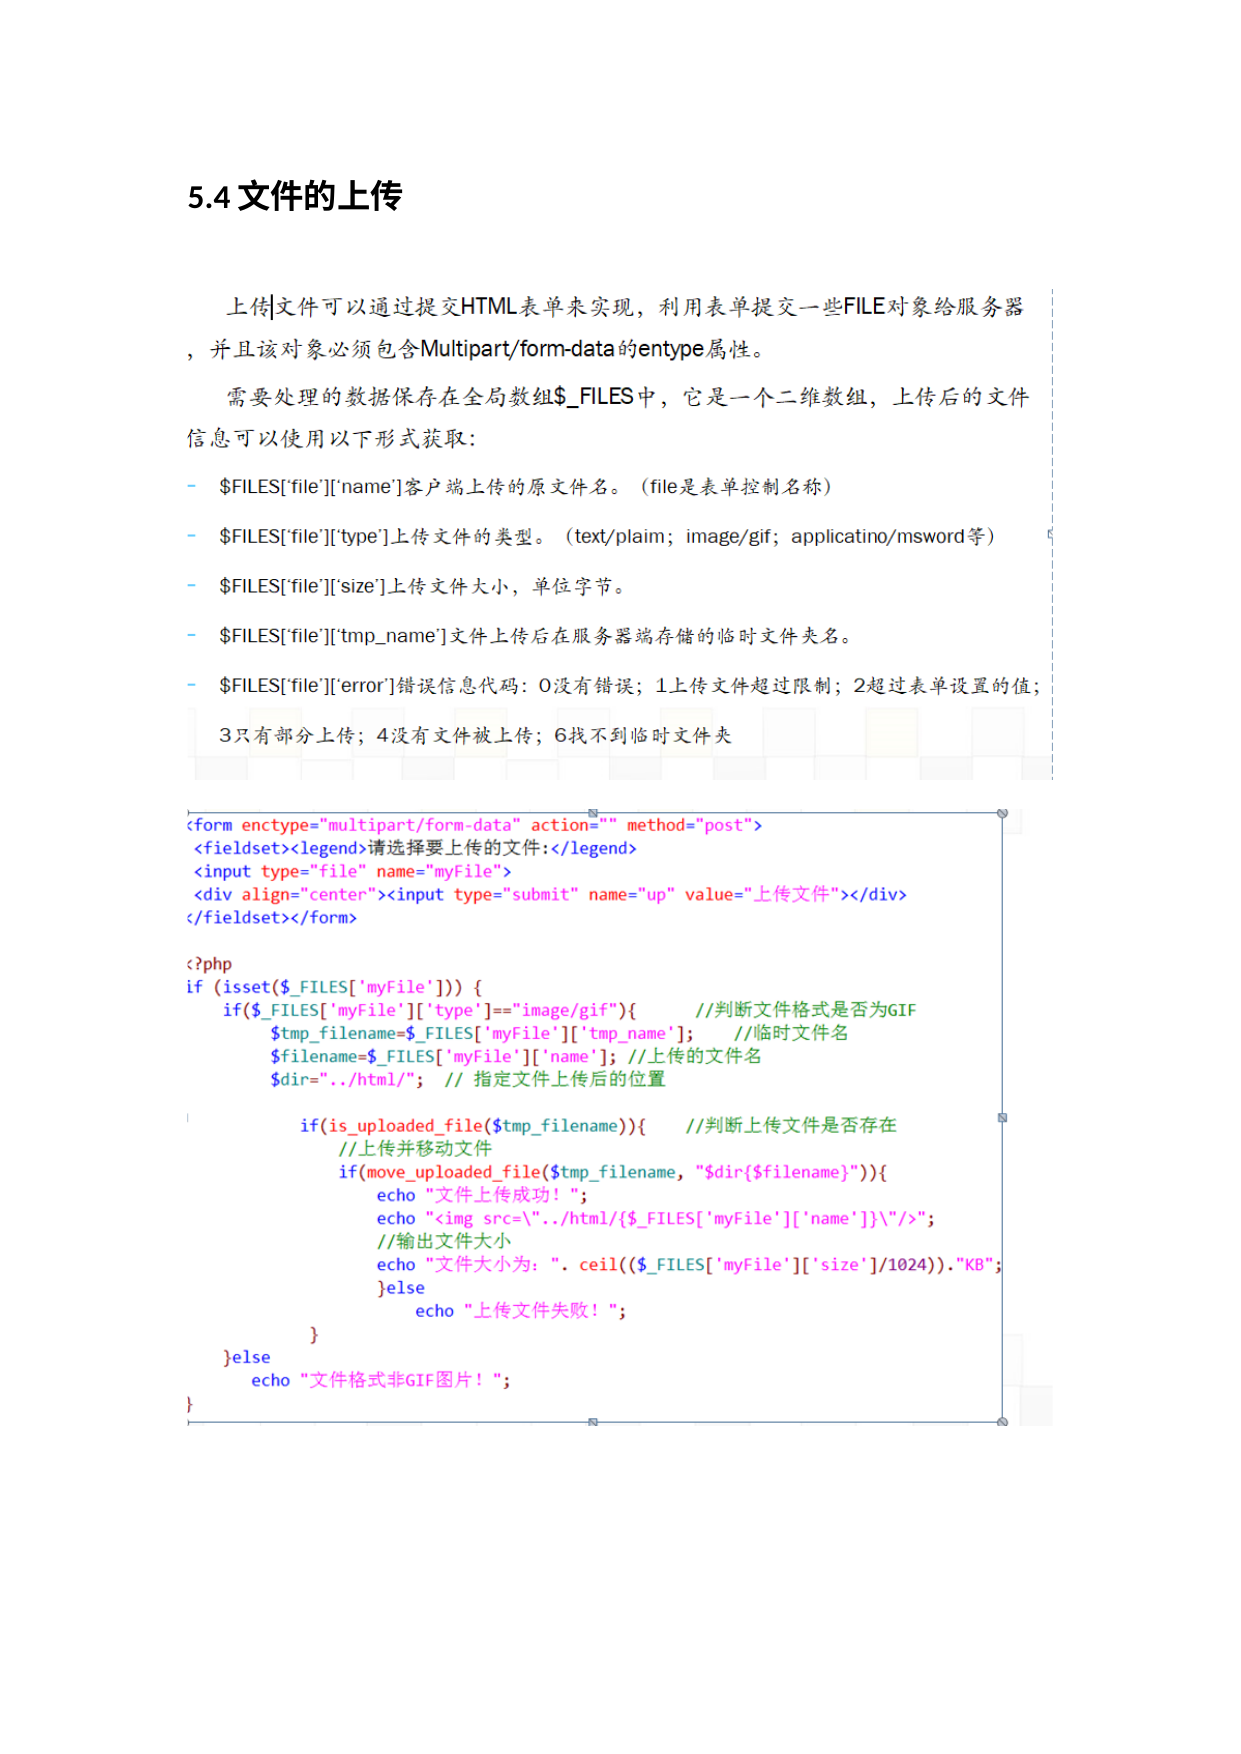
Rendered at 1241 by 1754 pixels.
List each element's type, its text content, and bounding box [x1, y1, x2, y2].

subtitle 5.4文件的上传 [187, 162, 1053, 227]
picture [187, 289, 1053, 780]
picture [187, 809, 1053, 1426]
